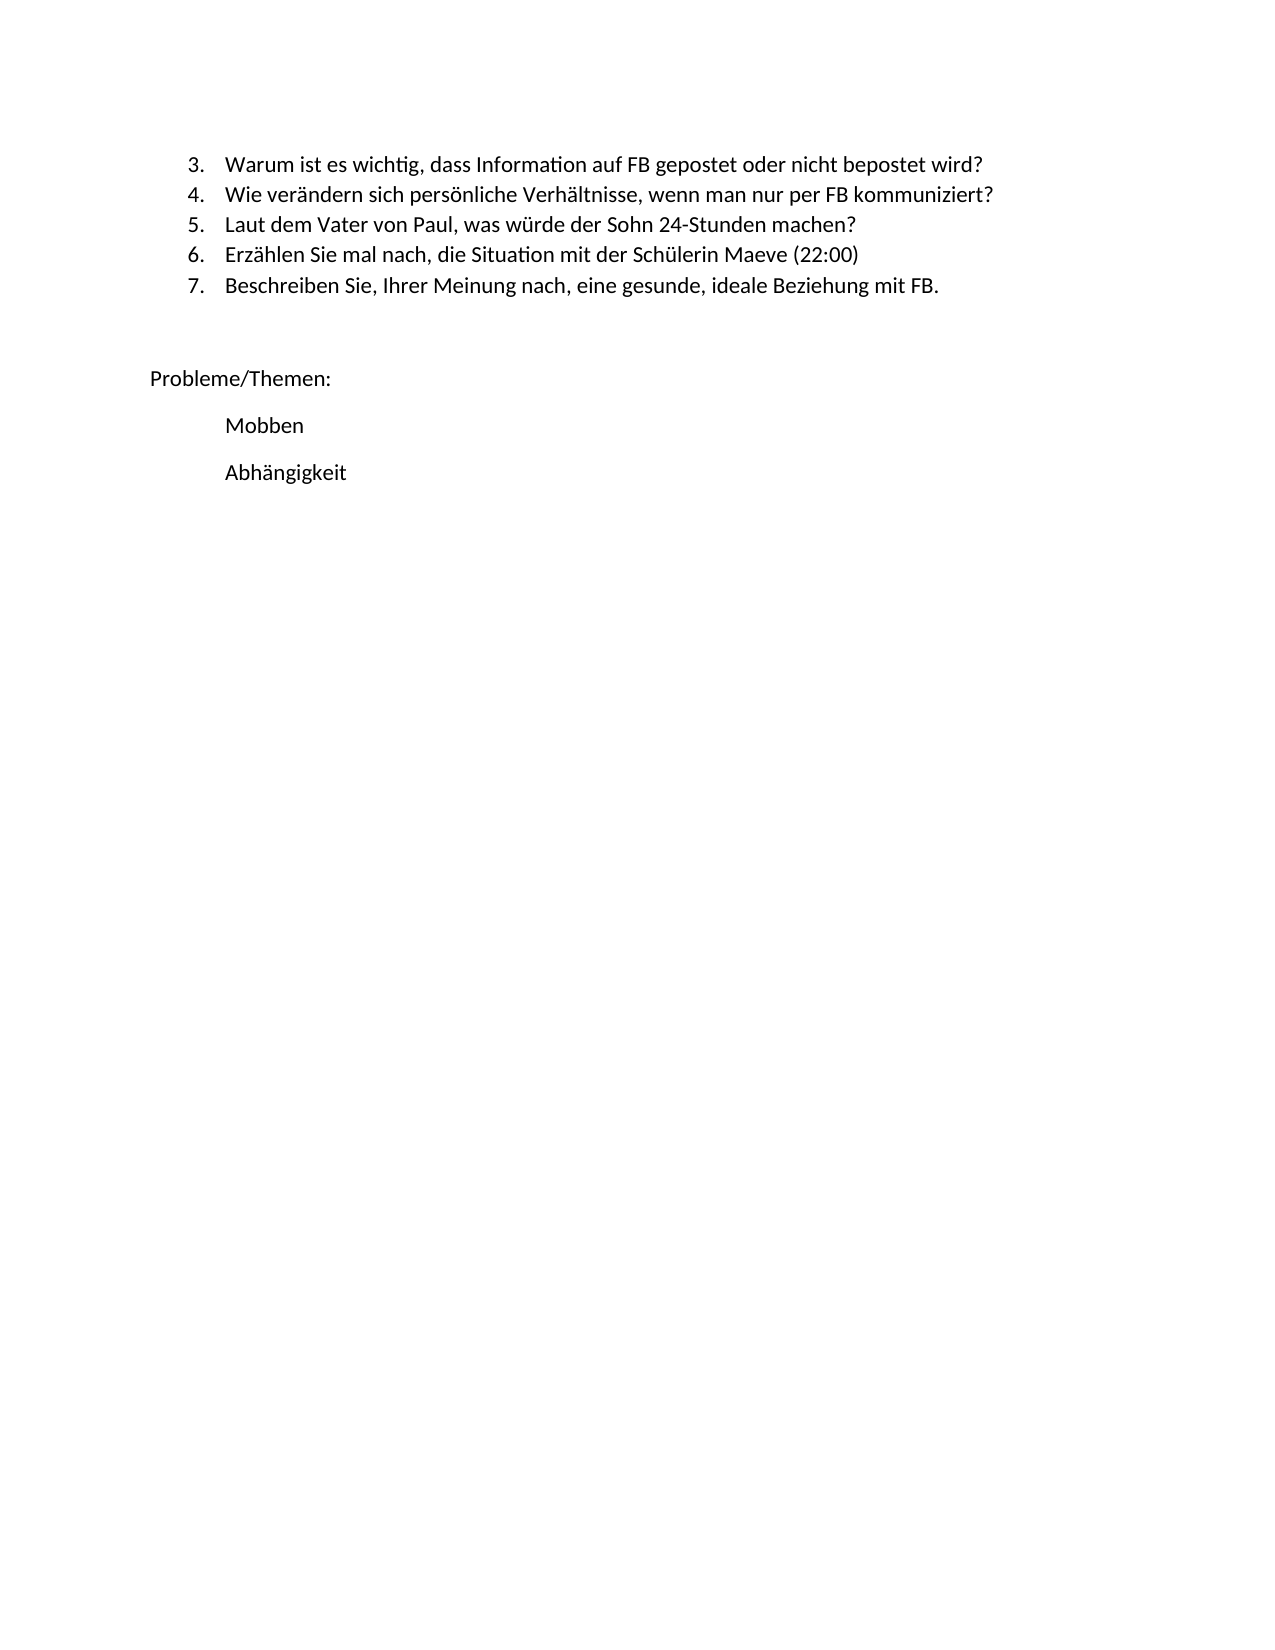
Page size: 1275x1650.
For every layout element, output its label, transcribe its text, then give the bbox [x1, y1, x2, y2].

list Wie verändern sich persönliche Verhältnisse, wenn man nur per FB kommuniziert? [187, 180, 1125, 208]
list Erzählen Sie mal nach, die Situation mit der Schülerin Maeve (22:00) [187, 241, 1125, 269]
list Laut dem Vater von Paul, was würde der Sohn 24-Stunden machen? [187, 210, 1125, 238]
text Abhängigkeit [150, 458, 1125, 486]
list Warum ist es wichtig, dass Information auf FB gepostet oder nicht bepostet wird? [187, 150, 1125, 178]
text Mobben [150, 411, 1125, 439]
list Beschreiben Sie, Ihrer Meinung nach, eine gesunde, ideale Beziehung mit FB. [187, 271, 1125, 299]
text Probleme/Themen: [150, 364, 1125, 393]
